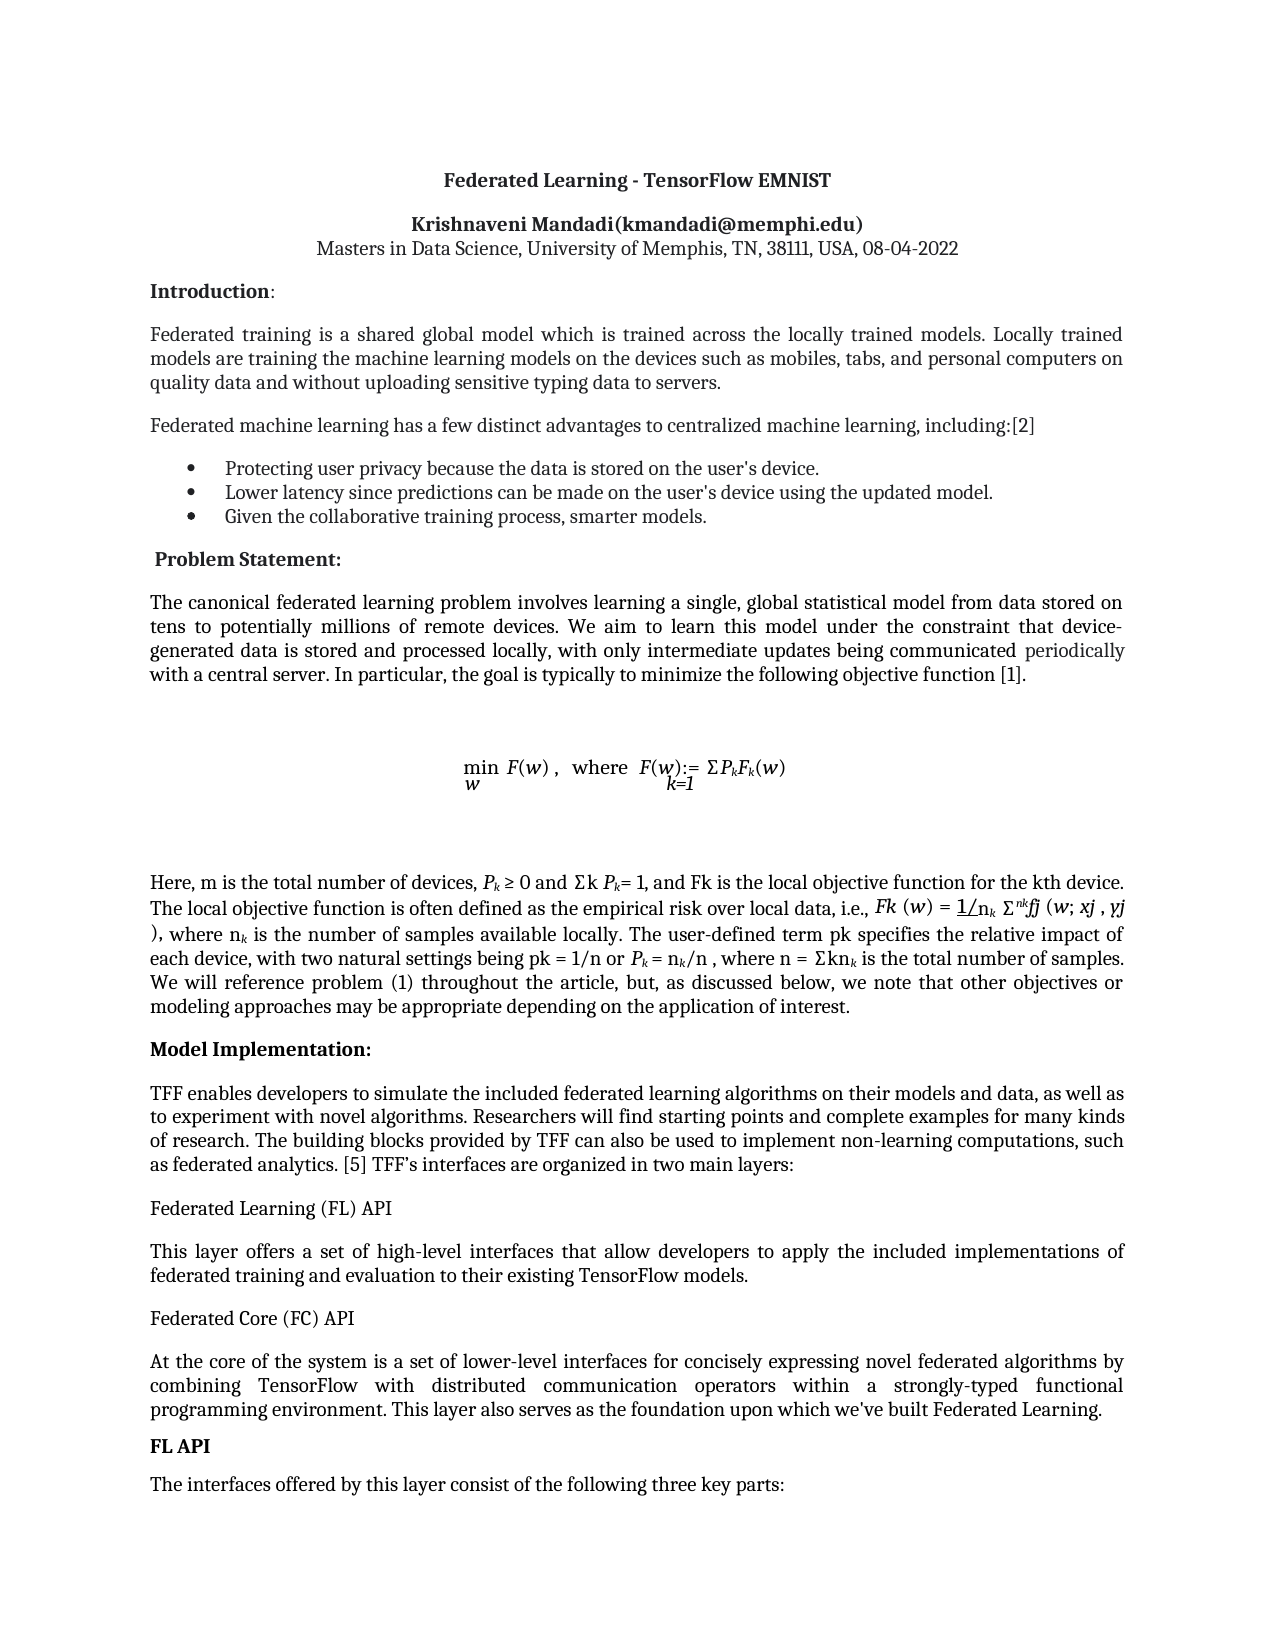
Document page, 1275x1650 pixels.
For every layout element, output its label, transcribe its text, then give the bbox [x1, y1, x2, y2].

text min F(w) , where F(w):= ∑PkFk(w) [463, 760, 1125, 778]
text Introduction: [150, 279, 1125, 303]
list Protecting user privacy because the data is stored on the user's device. [187, 457, 1125, 481]
text Problem Statement: [150, 548, 1125, 572]
text Federated training is a shared global model which is trained across the locally trained models. Locally trained models are training the machine learning models on the devices such as mobiles, tabs, and personal computers on quality data and without uploading sensitive typing data to servers. [150, 322, 1125, 394]
text Federated Core (FC) API [150, 1306, 1125, 1330]
text Here, m is the total number of devices, Pk ≥ 0 and ∑k Pk= 1, and Fk is the local objective function for the kth device. The local objective function is often defined as the empirical risk over local data, i.e., Fk (w) = 1/nk ∑nkfj (w; xj , yj ), where nk is the number of samples available locally. The user-defined term pk specifies the relative impact of each device, with two natural settings being pk = 1/n or Pk = nk/n , where n = ∑knk is the total number of samples. We will reference problem (1) throughout the article, but, as discussed below, we note that other objectives or modeling approaches may be appropriate depending on the application of interest. [150, 870, 1125, 1019]
text w k=1 [150, 778, 1125, 808]
text Model Implementation: [150, 1038, 1125, 1062]
text Federated Learning (FL) API [150, 1196, 1125, 1220]
list Given the collaborative training process, smarter models. [187, 504, 1125, 528]
text TFF enables developers to simulate the included federated learning algorithms on their models and data, as well as to experiment with novel algorithms. Researchers will find starting points and complete examples for many kinds of research. The building blocks provided by TFF can also be used to implement non-learning computations, such as federated analytics. [5] TFF’s interfaces are organized in two main layers: [150, 1081, 1125, 1177]
list Lower latency since predictions can be made on the user's device using the updated model. [187, 481, 1125, 504]
text At the core of the system is a set of lower-level interfaces for concisely expressing novel federated algorithms by combining TensorFlow with distributed communication operators within a strongly-typed functional programming environment. This layer also serves as the foundation upon which we've built Federated Learning. [150, 1349, 1125, 1421]
text Krishnaveni Mandadi(kmandadi@memphi.edu) Masters in Data Science, University of Memphis, TN, 38111, USA, 08-04-2022 [150, 212, 1125, 260]
text FL API [150, 1435, 1125, 1459]
text This layer offers a set of high-level interfaces that allow developers to apply the included implementations of federated training and evaluation to their existing TensorFlow models. [150, 1239, 1125, 1287]
text Federated Learning - TensorFlow EMNIST [150, 169, 1125, 193]
text The interfaces offered by this layer consist of the following three key parts: [150, 1472, 1125, 1496]
text The canonical federated learning problem involves learning a single, global statistical model from data stored on tens to potentially millions of remote devices. We aim to learn this model under the constraint that device-generated data is stored and processed locally, with only intermediate updates being communicated periodically with a central server. In particular, the goal is typically to minimize the following objective function [1]. [150, 591, 1125, 687]
text Federated machine learning has a few distinct advantages to centralized machine learning, including:[2] [150, 413, 1125, 437]
